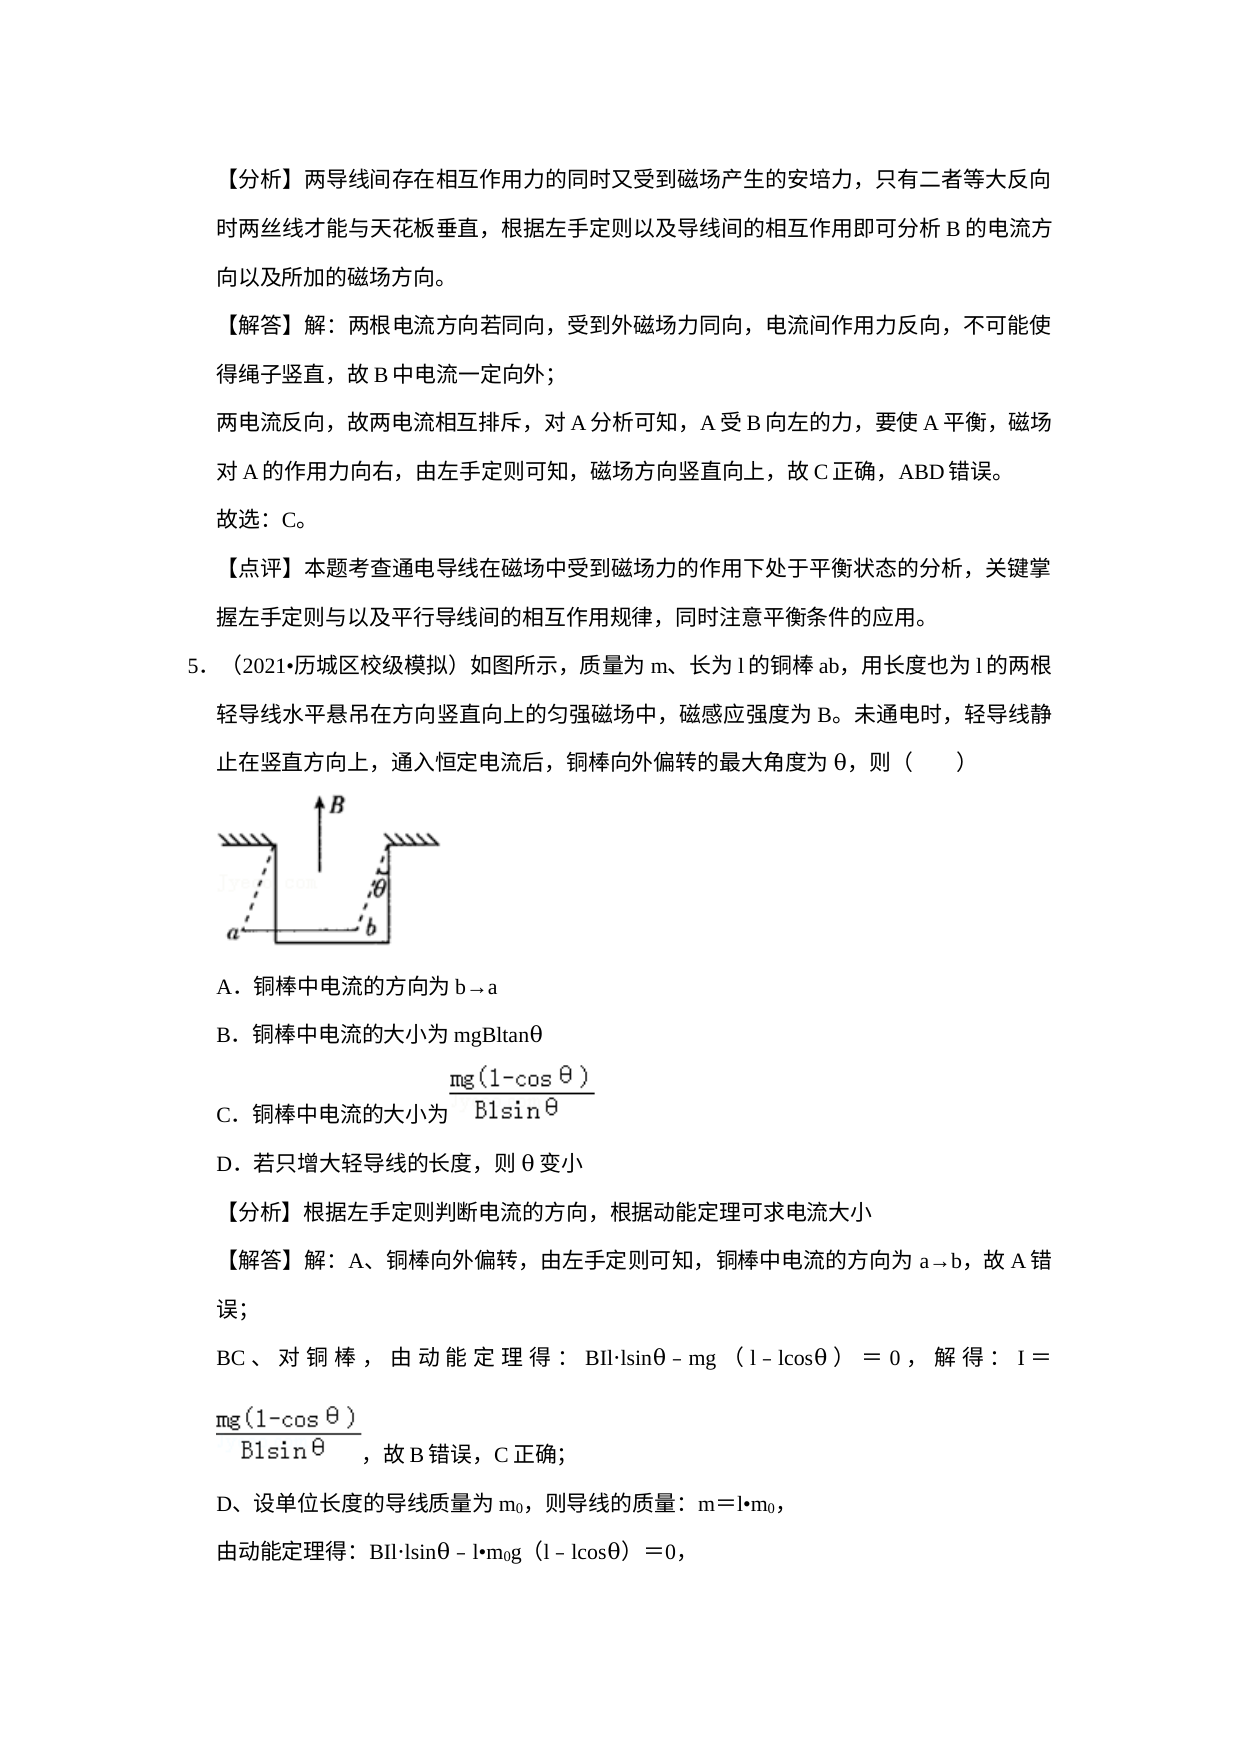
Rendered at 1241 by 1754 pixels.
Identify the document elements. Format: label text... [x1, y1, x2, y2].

text 两电流反向，故两电流相互排斥，对A分析可知，A受B向左的力，要使A平衡，磁场对A的作用力向右，由左手定则可知，磁场方向竖直向上，故C正确，ABD错误。 [216, 405, 1053, 486]
picture [216, 1405, 362, 1462]
text 【点评】本题考查通电导线在磁场中受到磁场力的作用下处于平衡状态的分析，关键掌握左手定则与以及平行导线间的相互作用规律，同时注意平衡条件的应用。 [216, 550, 1053, 632]
text 【分析】根据左手定则判断电流的方向，根据动能定理可求电流大小 [216, 1194, 1053, 1227]
text 【分析】两导线间存在相互作用力的同时又受到磁场产生的安培力，只有二者等大反向时两丝线才能与天花板垂直，根据左手定则以及导线间的相互作用即可分析B的电流方向以及所加的磁场方向。 [216, 162, 1053, 292]
text A．铜棒中电流的方向为b→a [187, 968, 1053, 1001]
text 5．（2021•历城区校级模拟）如图所示，质量为m、长为l的铜棒ab，用长度也为l的两根轻导线水平悬吊在方向竖直向上的匀强磁场中，磁感应强度为B。未通电时，轻导线静止在竖直方向上，通入恒定电流后，铜棒向外偏转的最大角度为θ，则（ ） [187, 647, 1053, 777]
text 故选：C。 [216, 502, 1053, 534]
text D．若只增大轻导线的长度，则θ变小 [187, 1146, 1053, 1178]
picture [449, 1065, 595, 1122]
text 由动能定理得：BIl⋅lsinθ﹣l•m0g（l﹣lcosθ）＝0， [216, 1534, 1053, 1566]
text B．铜棒中电流的大小为mgBltanθ [187, 1017, 1053, 1049]
picture [216, 793, 444, 950]
text D、设单位长度的导线质量为m0，则导线的质量：m＝l•m0， [216, 1485, 1053, 1518]
text 【解答】解：A、铜棒向外偏转，由左手定则可知，铜棒中电流的方向为a→b，故A错误； [216, 1242, 1053, 1324]
text BC、对铜棒，由动能定理得：BIl⋅lsinθ﹣mg（l﹣lcosθ）＝0，解得：I＝，故B错误，C正确； [216, 1339, 1053, 1469]
text 【解答】解：两根电流方向若同向，受到外磁场力同向，电流间作用力反向，不可能使得绳子竖直，故B中电流一定向外； [216, 308, 1053, 389]
text C．铜棒中电流的大小为 [187, 1065, 1053, 1130]
